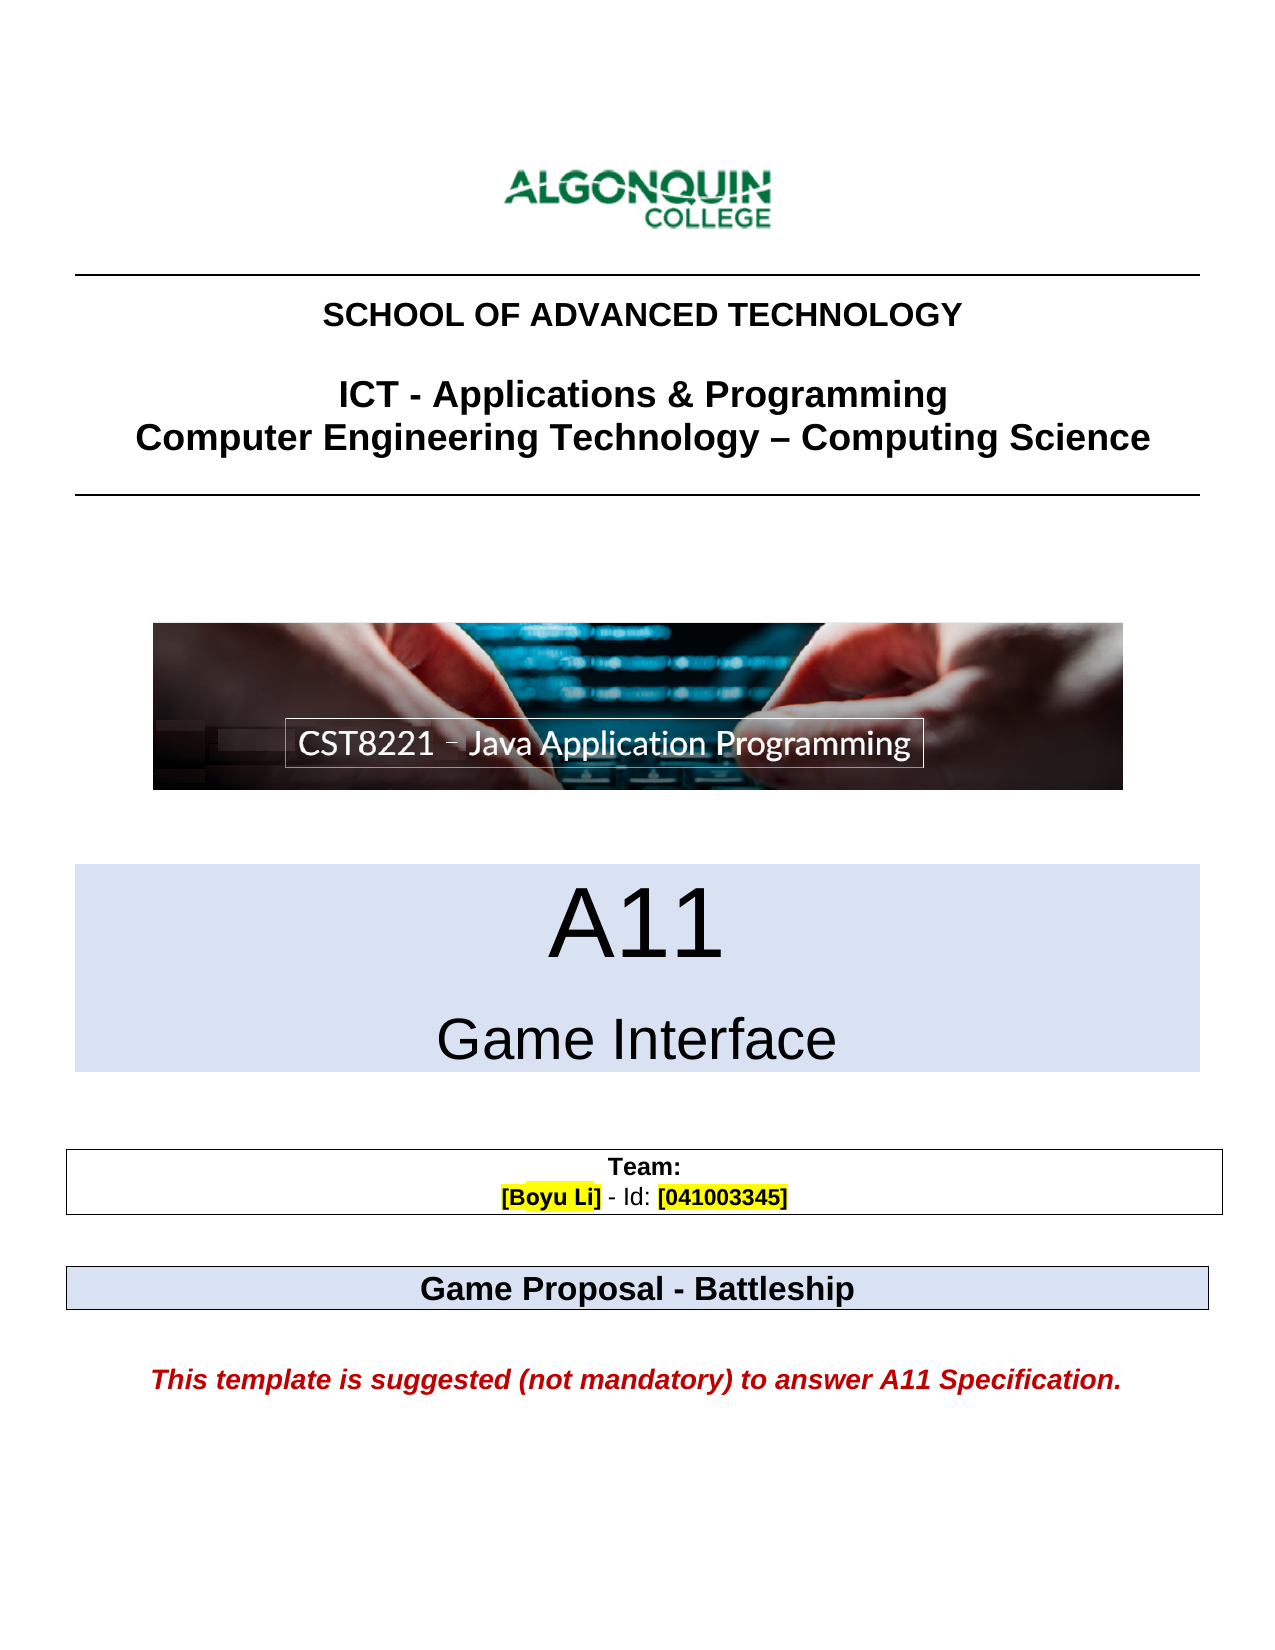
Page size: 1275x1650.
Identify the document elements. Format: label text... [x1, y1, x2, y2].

subtitle ICT - Applications & Programming [87, 372, 1200, 415]
picture [150, 620, 1125, 793]
subtitle Team: [67, 1150, 1222, 1178]
text Game Interface [75, 1005, 1200, 1072]
picture [489, 156, 786, 243]
subtitle SCHOOL OF ADVANCED TECHNOLOGY [85, 295, 1200, 334]
subtitle [Boyu Li] - Id: [041003345] [67, 1178, 1222, 1214]
text This template is suggested (not mandatory) to answer A11 Specification. [75, 1363, 1200, 1396]
text Game Proposal - Battleship [67, 1267, 1208, 1309]
text A11 [75, 864, 1200, 979]
subtitle Computer Engineering Technology – Computing Science [87, 415, 1200, 458]
